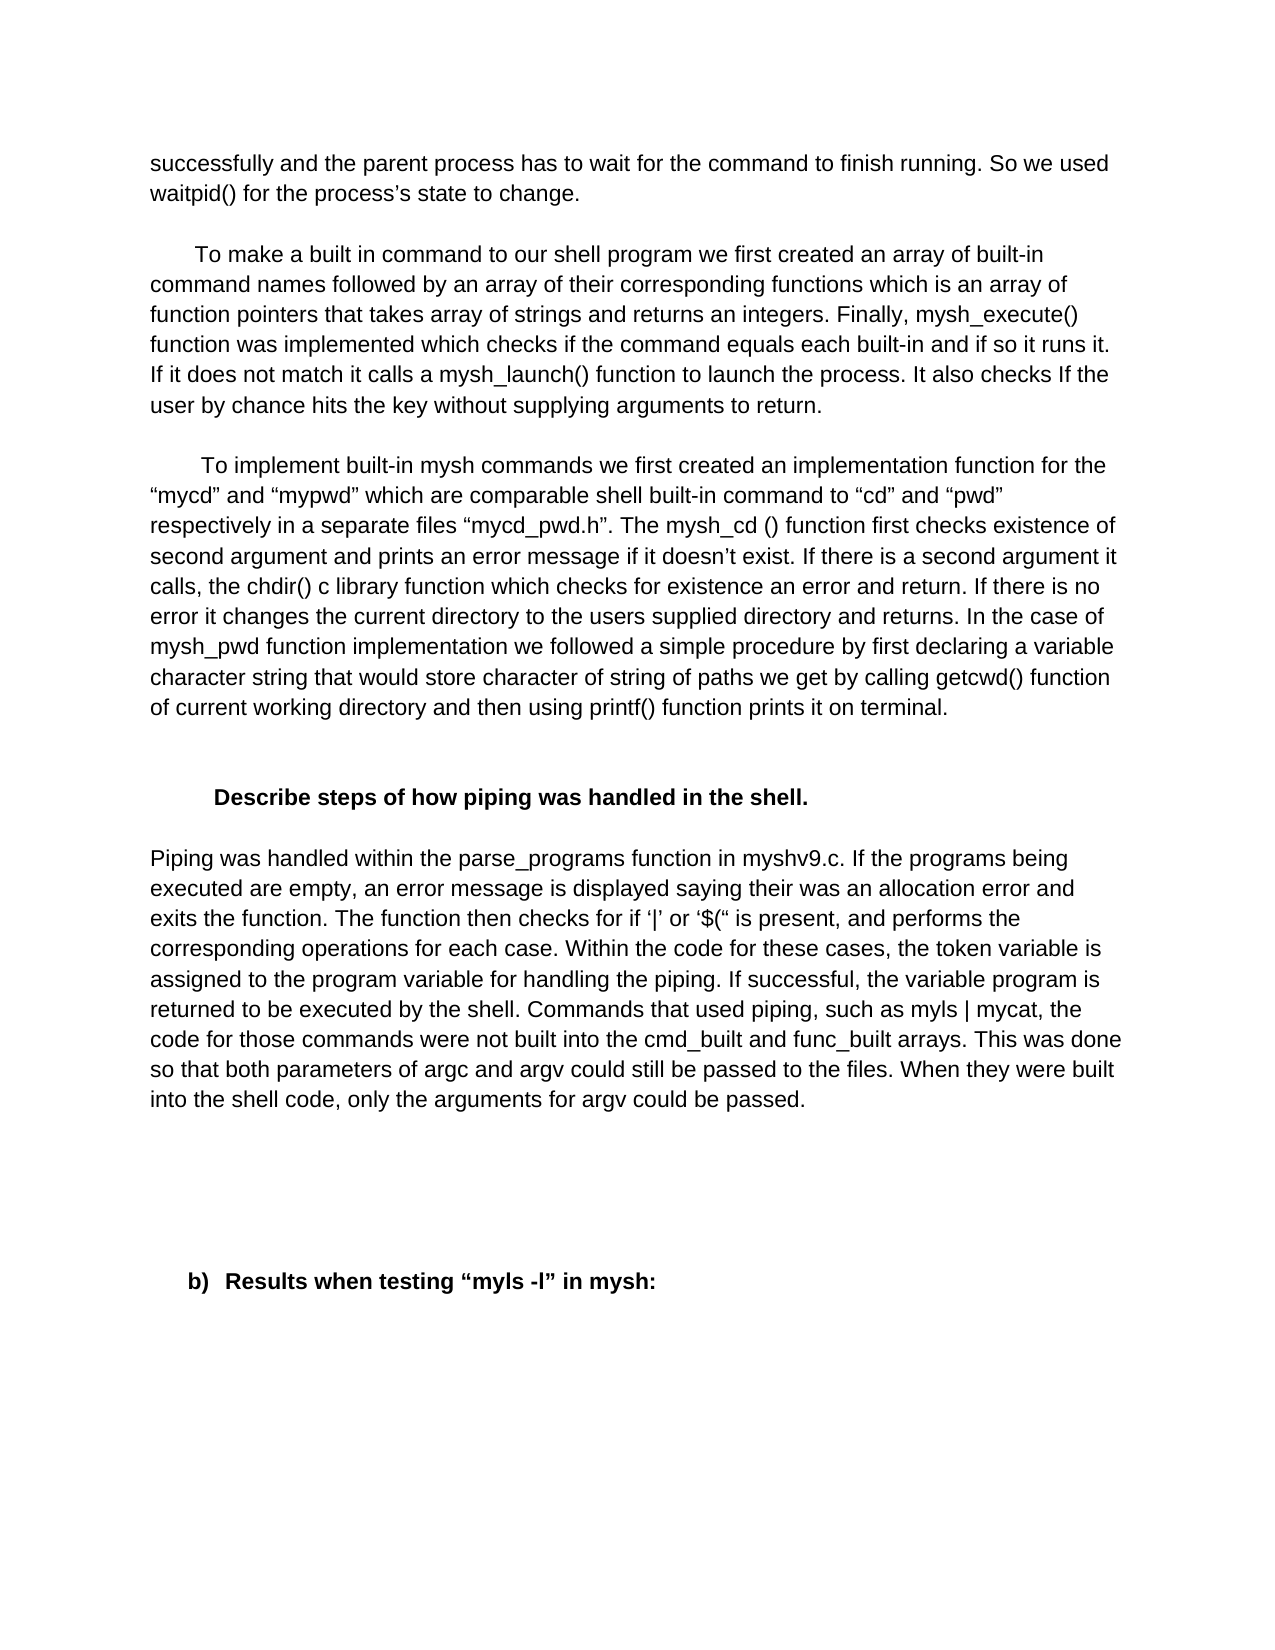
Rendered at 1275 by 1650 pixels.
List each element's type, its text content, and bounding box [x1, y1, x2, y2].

text To implement built-in mysh commands we first created an implementation function for the “mycd” and “mypwd” which are comparable shell built-in command to “cd” and “pwd” respectively in a separate files “mycd_pwd.h”. The mysh_cd () function first checks existence of second argument and prints an error message if it doesn’t exist. If there is a second argument it calls, the chdir() c library function which checks for existence an error and return. If there is no error it changes the current directory to the users supplied directory and returns. In the case of mysh_pwd function implementation we followed a simple procedure by first declaring a variable character string that would store character of string of paths we get by calling getcwd() function of current working directory and then using printf() function prints it on terminal. [150, 452, 1125, 720]
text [150, 150, 1125, 207]
text Describe steps of how piping was handled in the shell. [150, 784, 1125, 811]
list Results when testing “myls -l” in mysh: [187, 1268, 1125, 1294]
text Piping was handled within the parse_programs function in myshv9.c. If the programs being executed are empty, an error message is displayed saying their was an allocation error and exits the function. The function then checks for if ‘|’ or ‘$(“ is present, and performs the corresponding operations for each case. Within the code for these cases, the token variable is assigned to the program variable for handling the piping. If successful, the variable program is returned to be executed by the shell. Commands that used piping, such as myls | mycat, the code for those commands were not built into the cmd_built and func_built arrays. This was done so that both parameters of argc and argv could still be passed to the files. When they were built into the shell code, only the arguments for argv could be passed. [150, 845, 1125, 1113]
text To make a built in command to our shell program we first created an array of built-in command names followed by an array of their corresponding functions which is an array of function pointers that takes array of strings and returns an integers. Finally, mysh_execute() function was implemented which checks if the command equals each built-in and if so it runs it. If it does not match it calls a mysh_launch() function to launch the process. It also checks If the user by chance hits the key without supplying arguments to return. [150, 241, 1125, 418]
